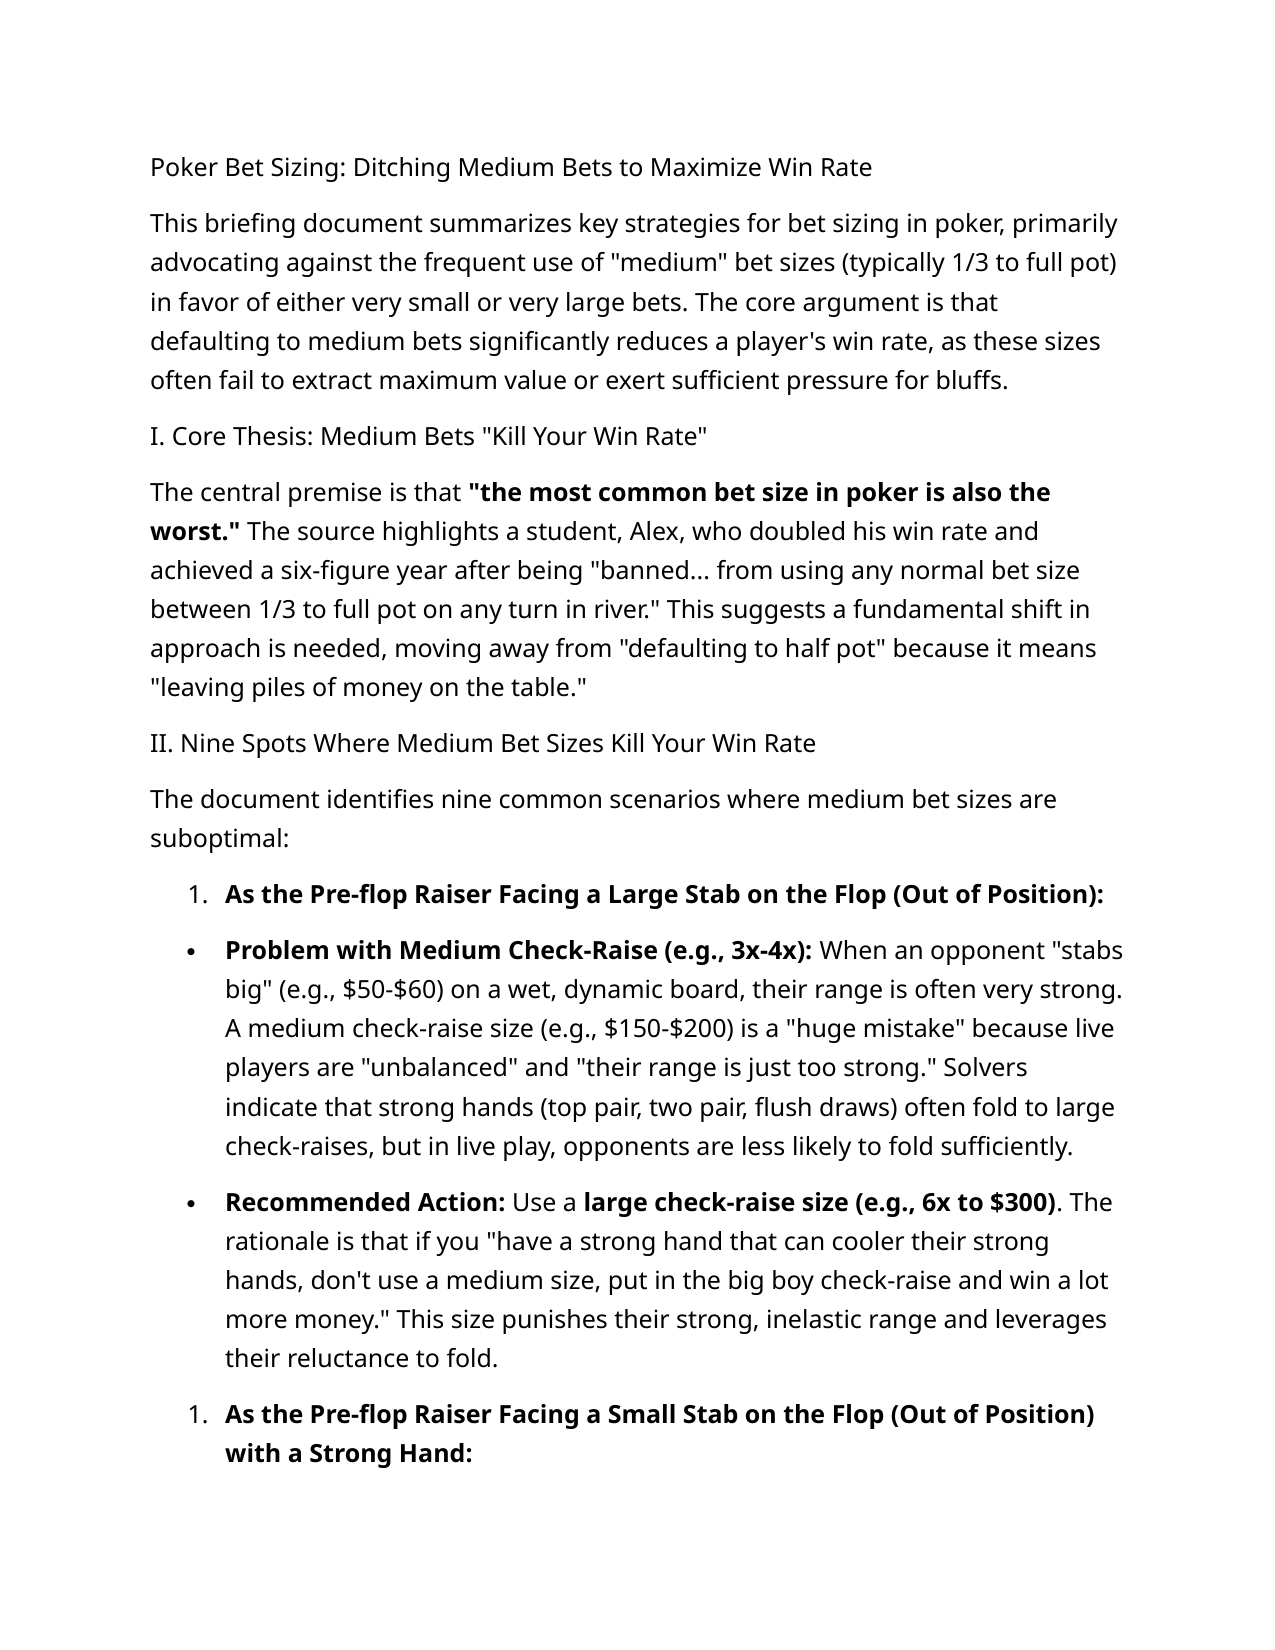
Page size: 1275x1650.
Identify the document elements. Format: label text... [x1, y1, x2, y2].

list As the Pre-flop Raiser Facing a Large Stab on the Flop (Out of Position): [187, 877, 1125, 911]
text Poker Bet Sizing: Ditching Medium Bets to Maximize Win Rate [150, 150, 1125, 184]
text II. Nine Spots Where Medium Bet Sizes Kill Your Win Rate [150, 726, 1125, 760]
list Problem with Medium Check-Raise (e.g., 3x-4x): When an opponent "stabs big" (e.g., $50-$60) on a wet, dynamic board, their range is often very strong. A medium check-raise size (e.g., $150-$200) is a "huge mistake" because live players are "unbalanced" and "their range is just too strong." Solvers indicate that strong hands (top pair, two pair, flush draws) often fold to large check-raises, but in live play, opponents are less likely to fold sufficiently. [187, 932, 1125, 1162]
text I. Core Thesis: Medium Bets "Kill Your Win Rate" [150, 418, 1125, 452]
list Recommended Action: Use a large check-raise size (e.g., 6x to $300). The rationale is that if you "have a strong hand that can cooler their strong hands, don't use a medium size, put in the big boy check-raise and win a lot more money." This size punishes their strong, inelastic range and leverages their reluctance to fold. [187, 1184, 1125, 1375]
text The central premise is that "the most common bet size in poker is also the worst." The source highlights a student, Alex, who doubled his win rate and achieved a six-figure year after being "banned... from using any normal bet size between 1/3 to full pot on any turn in river." This suggests a fundamental shift in approach is needed, moving away from "defaulting to half pot" because it means "leaving piles of money on the table." [150, 474, 1125, 704]
text This briefing document summarizes key strategies for bet sizing in poker, primarily advocating against the frequent use of "medium" bet sizes (typically 1/3 to full pot) in favor of either very small or very large bets. The core argument is that defaulting to medium bets significantly reduces a player's win rate, as these sizes often fail to extract maximum value or exert sufficient pressure for bluffs. [150, 206, 1125, 397]
text The document identifies nine common scenarios where medium bet sizes are suboptimal: [150, 782, 1125, 855]
list As the Pre-flop Raiser Facing a Small Stab on the Flop (Out of Position) with a Strong Hand: [187, 1397, 1125, 1470]
